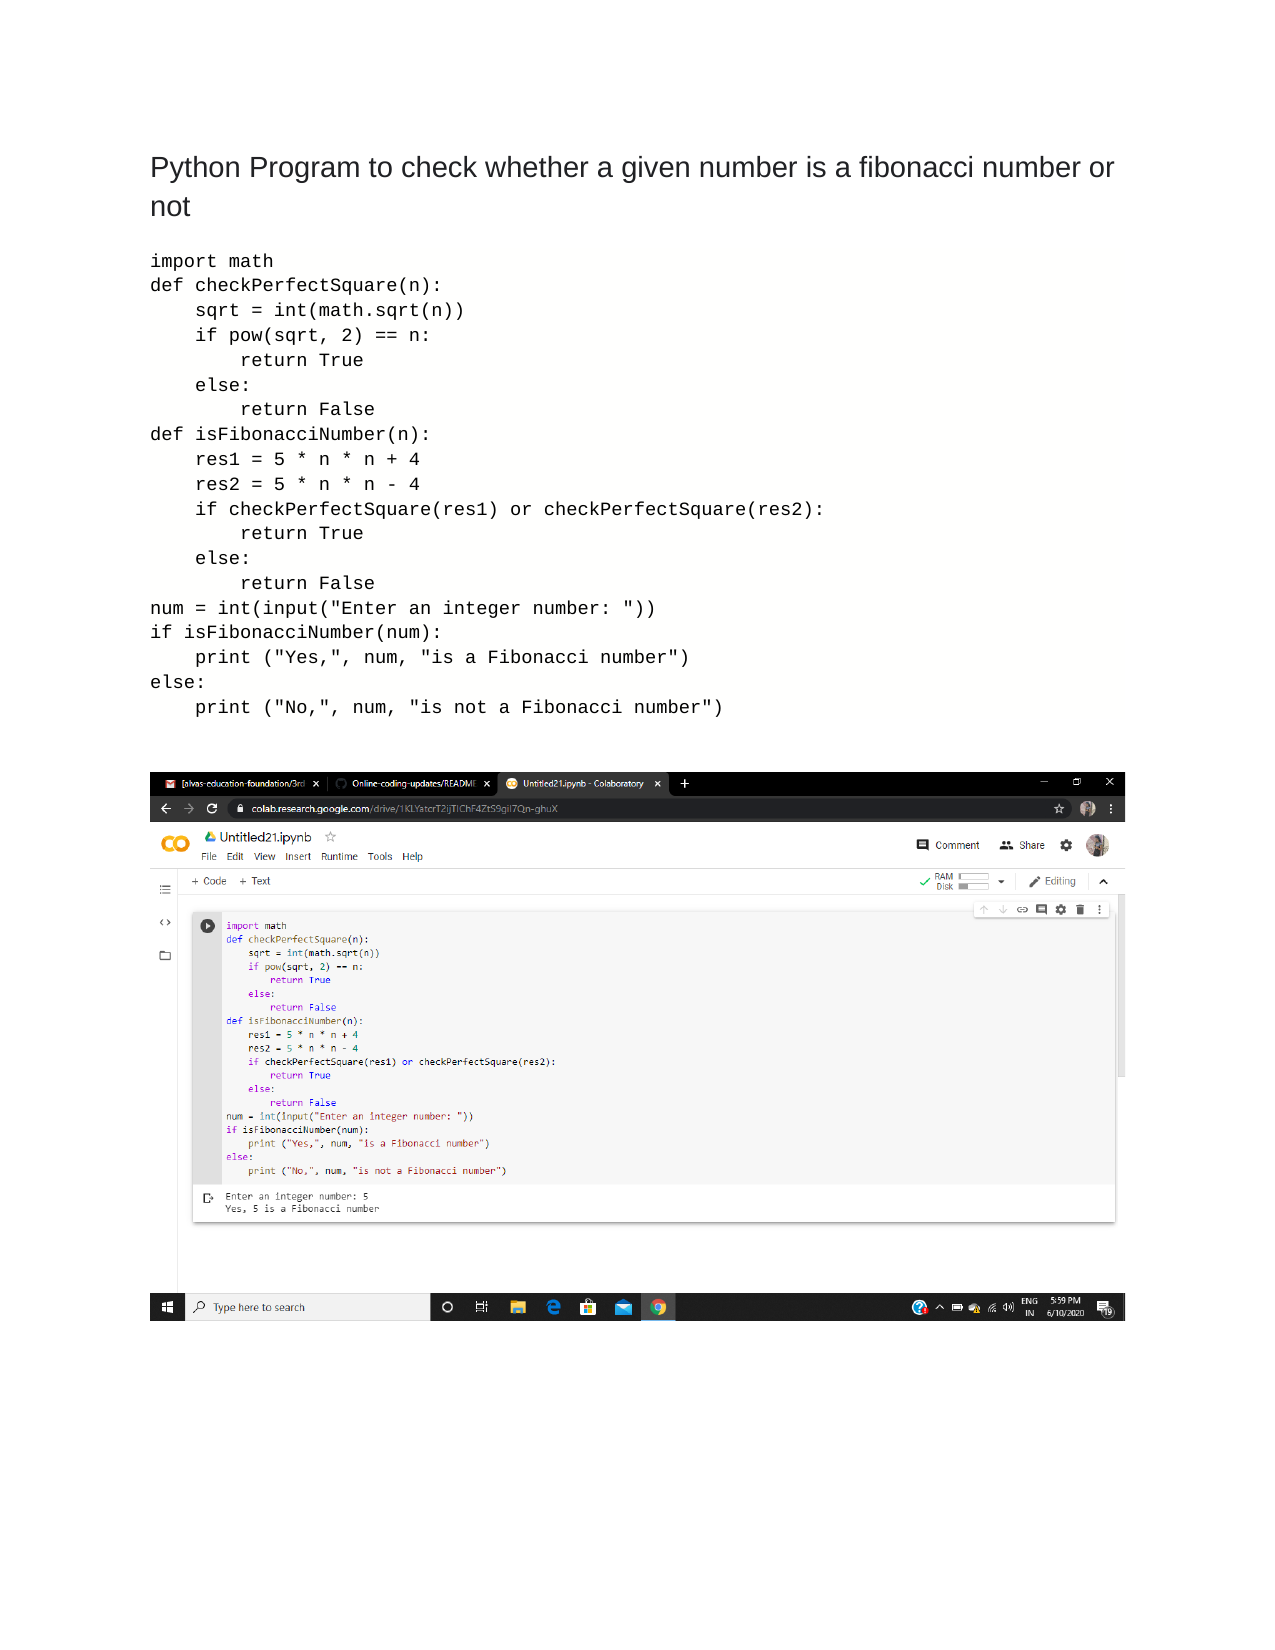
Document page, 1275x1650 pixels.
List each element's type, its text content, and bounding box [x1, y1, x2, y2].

text num = int(input("Enter an integer number: ")) [150, 595, 1125, 620]
text if checkPerfectSquare(res1) or checkPerfectSquare(res2): [150, 496, 1125, 521]
text print ("Yes,", num, "is a Fibonacci number") [150, 644, 1125, 669]
text res1 = 5 * n * n + 4 [150, 446, 1125, 471]
text if pow(sqrt, 2) == n: [150, 322, 1125, 347]
picture [150, 772, 1125, 1321]
text else: [150, 545, 1125, 570]
text return False [150, 397, 1125, 421]
text def isFibonacciNumber(n): [150, 421, 1125, 446]
text sqrt = int(math.sqrt(n)) [150, 297, 1125, 322]
text else: [150, 669, 1125, 694]
text return True [150, 347, 1125, 372]
text import math [150, 248, 1125, 273]
text res2 = 5 * n * n - 4 [150, 471, 1125, 496]
text print ("No,", num, "is not a Fibonacci number") [150, 694, 1125, 719]
text return False [150, 570, 1125, 595]
text if isFibonacciNumber(num): [150, 620, 1125, 644]
text else: [150, 372, 1125, 397]
text Python Program to check whether a given number is a fibonacci number or not [150, 150, 1125, 222]
text def checkPerfectSquare(n): [150, 273, 1125, 297]
text return True [150, 521, 1125, 545]
